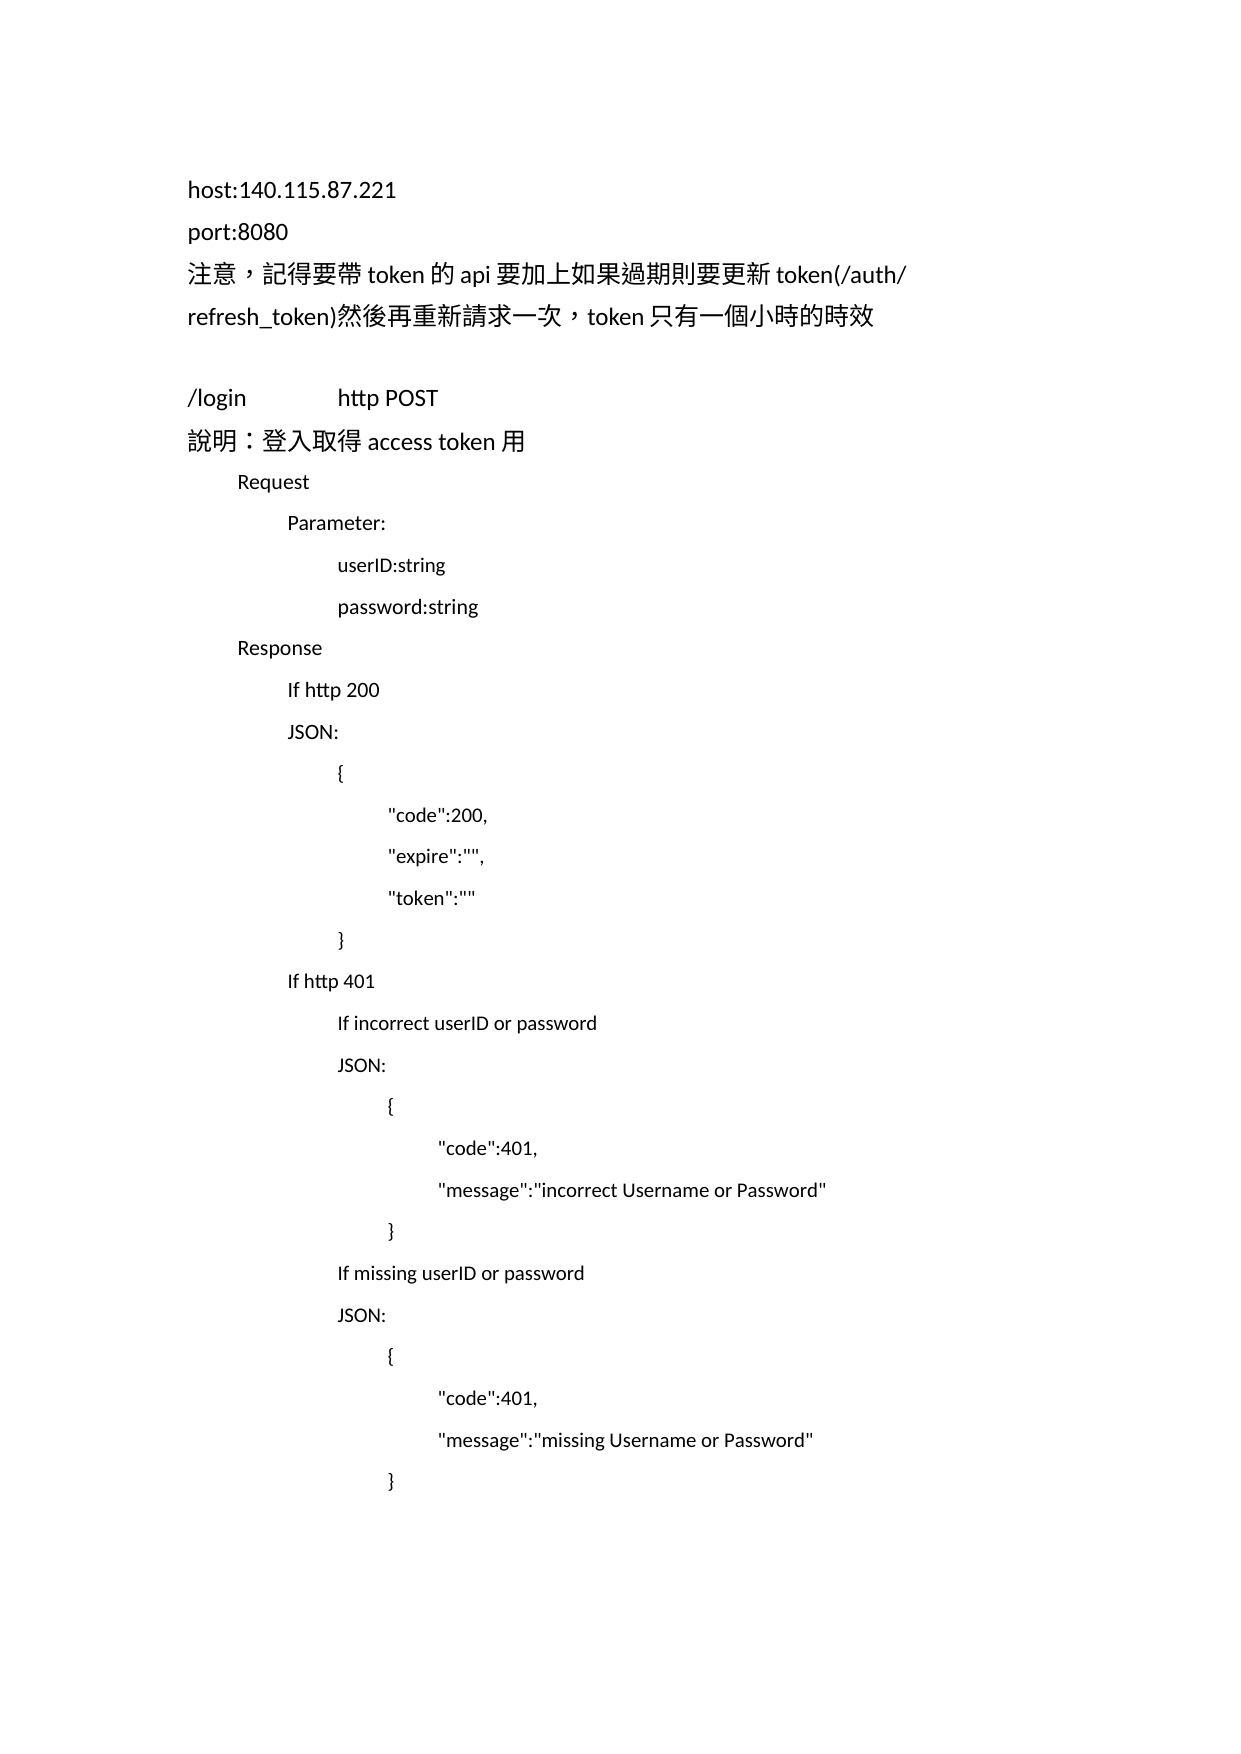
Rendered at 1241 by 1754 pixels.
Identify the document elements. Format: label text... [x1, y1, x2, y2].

text Parameter: [187, 502, 1053, 544]
text host:140.115.87.221 [187, 169, 1053, 210]
text } [337, 1460, 1053, 1502]
text If missing userID or password [187, 1252, 1053, 1294]
text JSON: [187, 1294, 1053, 1335]
text "code":401, [387, 1127, 1053, 1169]
text Request [187, 460, 1053, 502]
text 注意，記得要帶token的api要加上如果過期則要更新token(/auth/refresh_token)然後再重新請求一次，token只有一個小時的時效 [187, 252, 1053, 335]
text port:8080 [187, 210, 1053, 252]
text "code":401, [387, 1377, 1053, 1419]
text If http 200 [187, 669, 1053, 710]
text "expire":"", [337, 835, 1053, 877]
text JSON: [187, 1044, 1053, 1085]
text password:string [187, 585, 1053, 627]
text { [187, 1335, 1053, 1377]
text Response [187, 627, 1053, 669]
text If incorrect userID or password [187, 1002, 1053, 1044]
text } [337, 1210, 1053, 1252]
text 說明：登入取得access token用 [187, 419, 1053, 460]
text } [287, 919, 1053, 960]
text { [287, 752, 1053, 794]
text userID:string [187, 544, 1053, 585]
text JSON: [187, 710, 1053, 752]
text "code":200, [337, 794, 1053, 835]
text "token":"" [337, 877, 1053, 919]
text { [187, 1085, 1053, 1127]
text "message":"missing Username or Password" [437, 1419, 1053, 1460]
text If http 401 [187, 960, 1053, 1002]
text "message":"incorrect Username or Password" [437, 1169, 1053, 1210]
text /login http POST [187, 377, 1053, 419]
